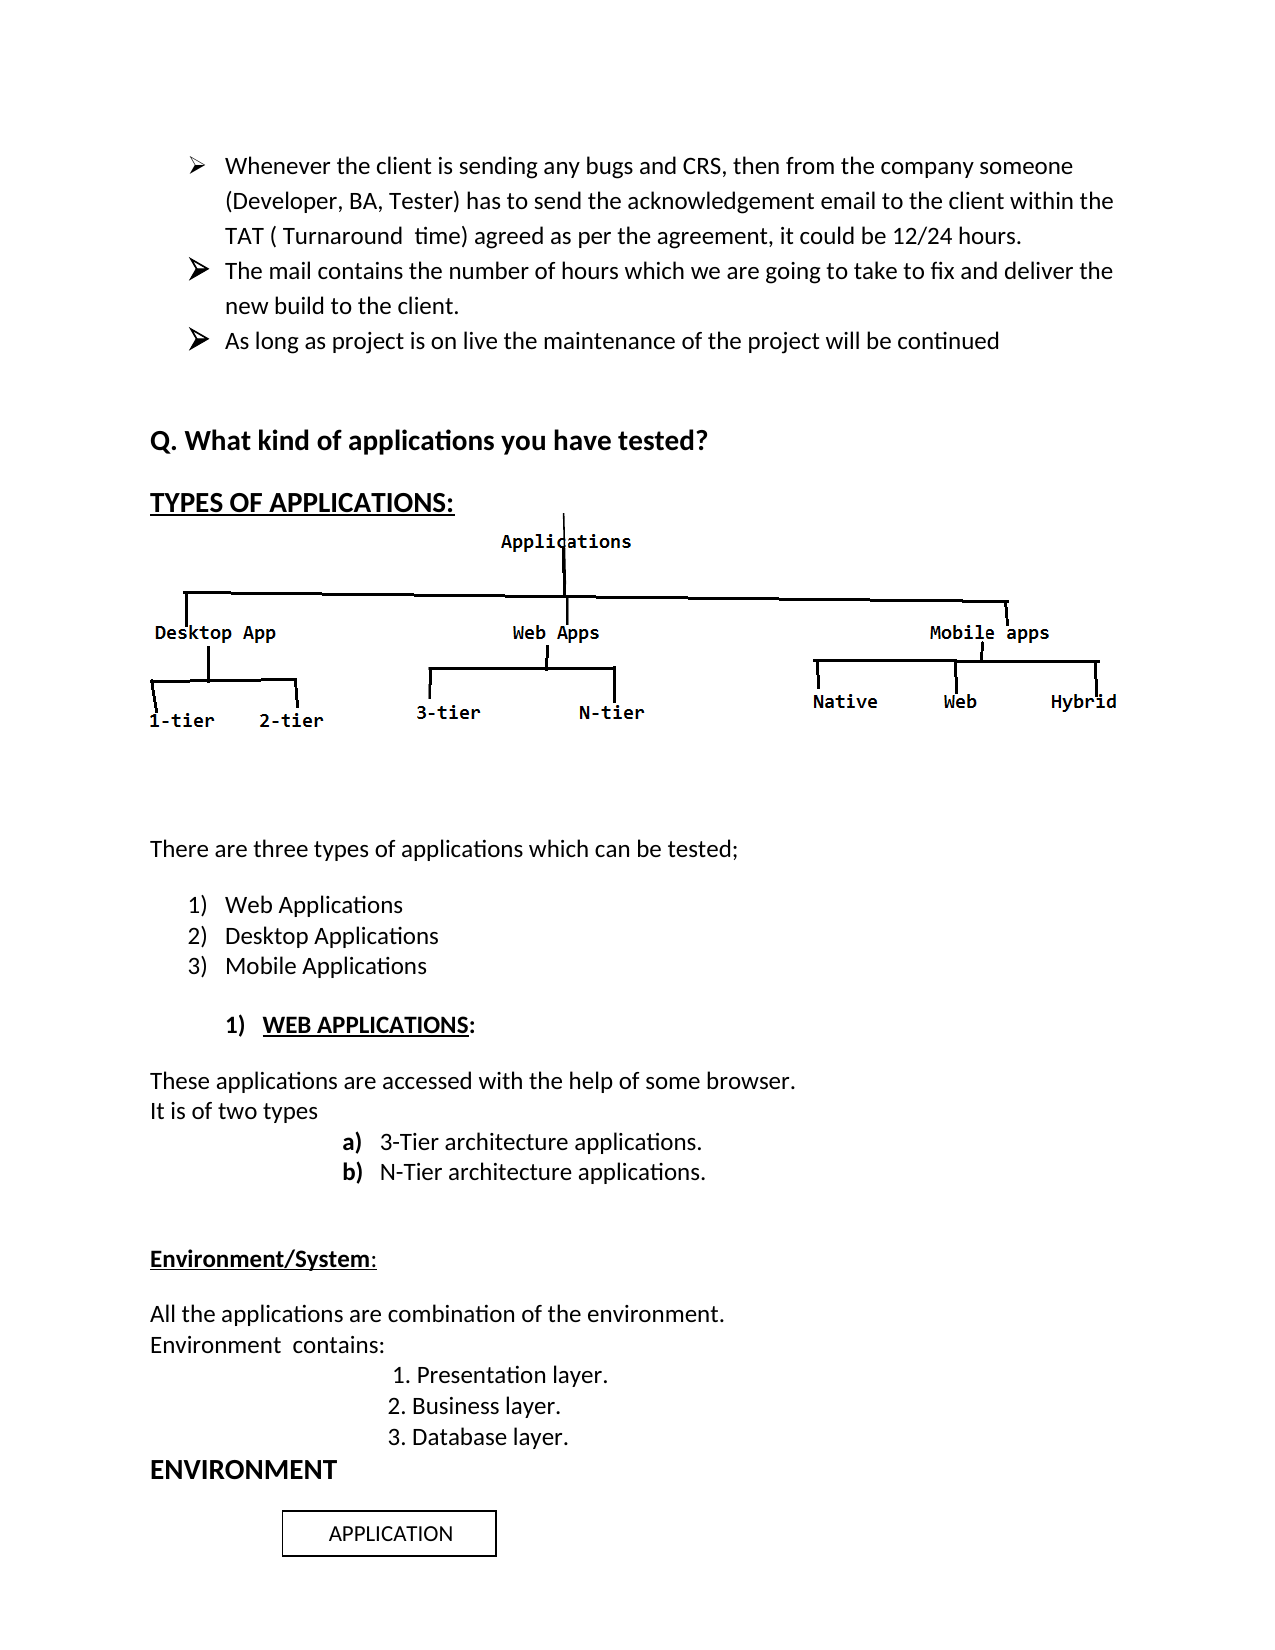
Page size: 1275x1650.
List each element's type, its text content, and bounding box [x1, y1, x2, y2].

text TYPES OF APPLICATIONS: [150, 484, 1125, 523]
list Mobile Applications [187, 951, 1125, 981]
text These applications are accessed with the help of some browser. [150, 1065, 1125, 1095]
text It is of two types [150, 1095, 1125, 1126]
list As long as project is on live the maintenance of the project will be continued [187, 325, 1125, 356]
text Q. What kind of applications you have tested? [150, 422, 1125, 458]
list N-Tier architecture applications. [342, 1156, 1125, 1187]
list Whenever the client is sending any bugs and CRS, then from the company someone (Developer, BA, Tester) has to send the acknowledgement email to the client within the TAT ( Turnaround time) agreed as per the agreement, it could be 12/24 hours. [187, 150, 1125, 251]
list Desktop Applications [187, 920, 1125, 951]
text 3. Database layer. [150, 1421, 1125, 1451]
list The mail contains the number of hours which we are going to take to fix and deliver the new build to the client. [187, 255, 1125, 321]
list Web Applications [187, 889, 1125, 920]
text 2. Business layer. [150, 1390, 1125, 1421]
text ENVIRONMENT [150, 1451, 1125, 1487]
text 1. Presentation layer. [150, 1360, 1125, 1390]
list WEB APPLICATIONS: [225, 1009, 1125, 1039]
picture [150, 523, 1125, 753]
text Environment contains: [150, 1329, 1125, 1360]
text Environment/System: [150, 1243, 1125, 1273]
text There are three types of applications which can be tested; [150, 834, 1125, 864]
list 3-Tier architecture applications. [342, 1126, 1125, 1156]
text All the applications are combination of the environment. [150, 1299, 1125, 1329]
